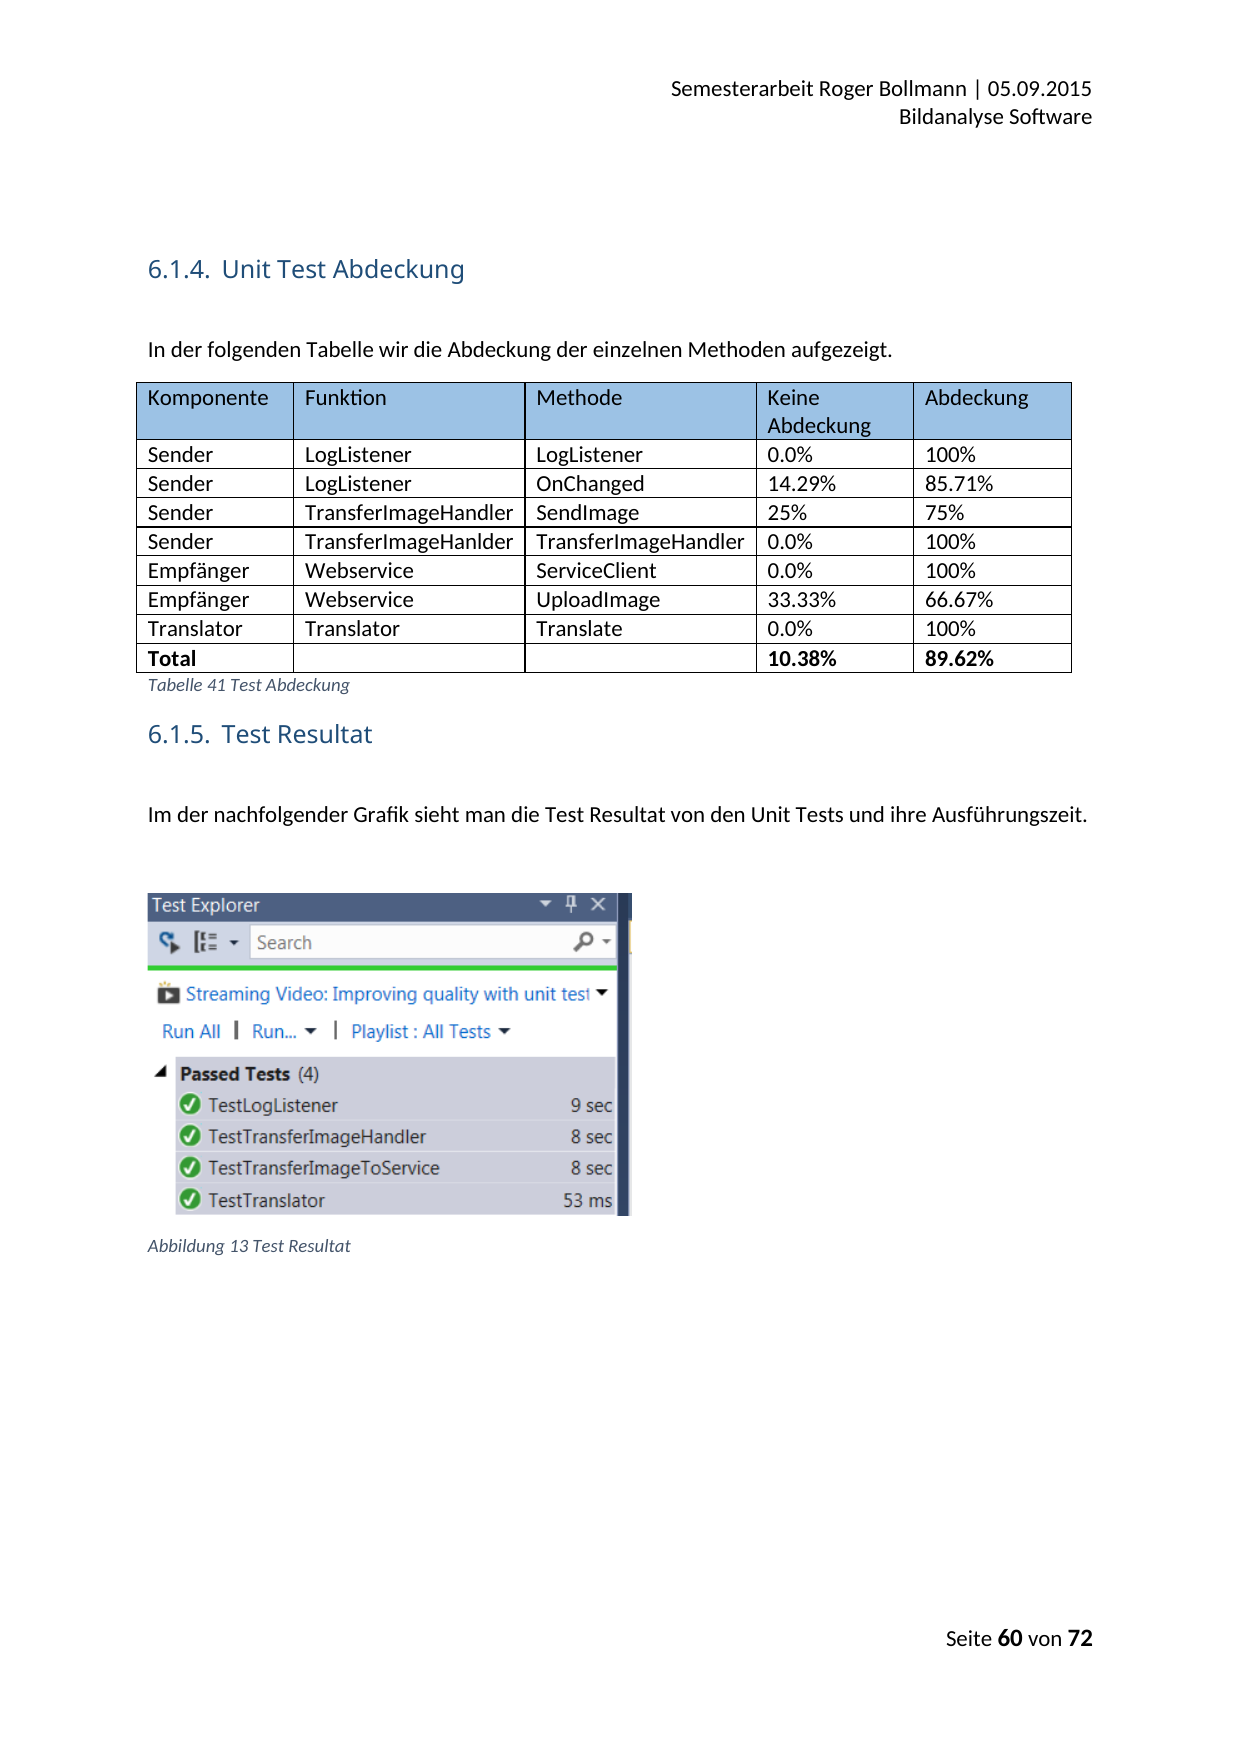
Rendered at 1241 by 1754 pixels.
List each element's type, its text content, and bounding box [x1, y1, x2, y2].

table_cell Webservice [294, 586, 524, 613]
table_cell TransferImageHandler [526, 528, 756, 555]
table_cell 0.0% [757, 615, 913, 643]
table_cell Translator [137, 615, 293, 643]
table_cell 85.71% [914, 469, 1071, 497]
text In der folgenden Tabelle wir die Abdeckung der einzelnen Methoden aufgezeigt. [148, 335, 1093, 363]
table_cell 100% [914, 528, 1071, 555]
table_cell Sender [137, 440, 293, 468]
table_header Komponente [137, 383, 293, 439]
table_cell Empfänger [137, 586, 293, 613]
table_cell Webservice [294, 556, 524, 584]
subtitle Unit Test Abdeckung [148, 252, 1093, 286]
table_header Funktion [294, 383, 524, 439]
picture [147, 893, 632, 1216]
table_cell UploadImage [526, 586, 756, 613]
table_cell LogListener [294, 469, 524, 497]
table_cell Total [137, 644, 293, 672]
table_cell SendImage [526, 498, 756, 526]
table_cell 75% [914, 498, 1071, 526]
table_header Keine Abdeckung [757, 383, 913, 439]
table_cell 14.29% [757, 469, 913, 497]
table_cell 0.0% [757, 528, 913, 555]
table_cell [526, 644, 756, 672]
table_cell 0.0% [757, 556, 913, 584]
table_cell [294, 644, 524, 672]
table_cell 100% [914, 556, 1071, 584]
table_cell Empfänger [137, 556, 293, 584]
table_cell Sender [137, 528, 293, 555]
table_cell 0.0% [757, 440, 913, 468]
table_cell 89.62% [914, 644, 1071, 672]
table_cell Sender [137, 498, 293, 526]
table_cell OnChanged [526, 469, 756, 497]
table_cell ServiceClient [526, 556, 756, 584]
table_cell 100% [914, 615, 1071, 643]
table_cell TransferImageHanlder [294, 528, 524, 555]
table_header Methode [526, 383, 756, 439]
table_header Abdeckung [914, 383, 1071, 439]
table_cell Translate [526, 615, 756, 643]
table_cell Sender [137, 469, 293, 497]
table_cell 33.33% [757, 586, 913, 613]
table_cell LogListener [526, 440, 756, 468]
subtitle Test Resultat [148, 716, 1093, 751]
table_cell 66.67% [914, 586, 1071, 613]
table_cell 100% [914, 440, 1071, 468]
table_cell LogListener [294, 440, 524, 468]
text Im der nachfolgender Grafik sieht man die Test Resultat von den Unit Tests und ihre Ausführungszeit. [148, 800, 1093, 828]
table_cell 25% [757, 498, 913, 526]
table_cell TransferImageHandler [294, 498, 524, 526]
table_cell 10.38% [757, 644, 913, 672]
table_cell Translator [294, 615, 524, 643]
